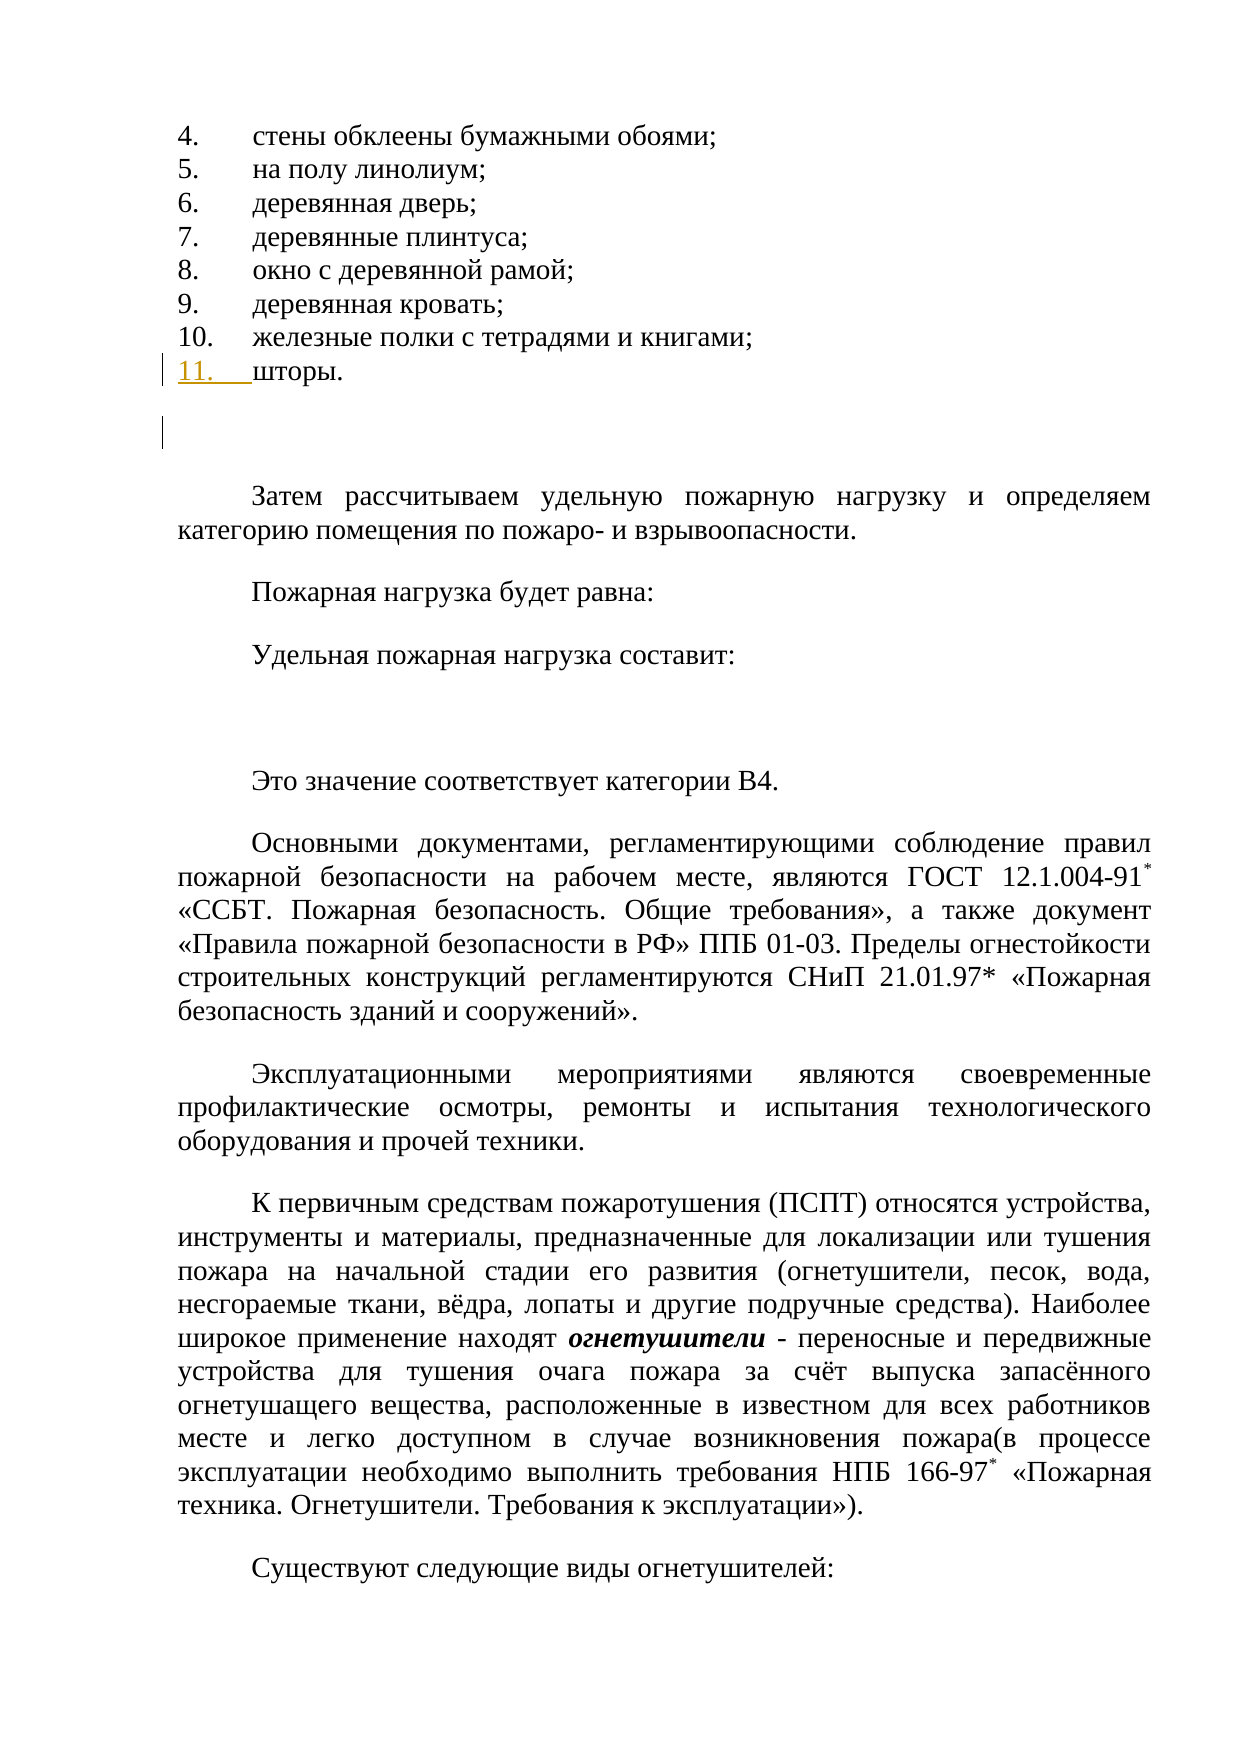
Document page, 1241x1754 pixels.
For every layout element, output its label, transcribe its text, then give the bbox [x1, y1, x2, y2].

text Эксплуатационными мероприятиями являются своевременные профилактические осмотры, ремонты и испытания технологического оборудования и прочей техники. [177, 1056, 1152, 1156]
list шторы. [177, 353, 1152, 386]
list окно с деревянной рамой; [177, 252, 1152, 286]
list деревянная кровать; [177, 286, 1152, 319]
text Основными документами, регламентирующими соблюдение правил пожарной безопасности на рабочем месте, являются ГОСТ 12.1.004-91* «ССБТ. Пожарная безопасность. Общие требования», а также документ «Правила пожарной безопасности в РФ» ППБ 01-03. Пределы огнестойкости строительных конструкций регламентируются СНиП 21.01.97* «Пожарная безопасность зданий и сооружений». [177, 825, 1152, 1027]
list деревянная дверь; [177, 185, 1152, 219]
list на полу линолиум; [177, 152, 1152, 185]
list стены обклеены бумажными обоями; [177, 118, 1152, 152]
text Удельная пожарная нагрузка составит: [177, 637, 1152, 671]
list деревянные плинтуса; [177, 219, 1152, 252]
text Это значение соответствует категории В4. [177, 763, 1152, 796]
text Существуют следующие виды огнетушителей: [177, 1550, 1152, 1584]
text Затем рассчитываем удельную пожарную нагрузку и определяем категорию помещения по пожаро- и взрывоопасности. [177, 478, 1152, 545]
list железные полки с тетрадями и книгами; [177, 319, 1152, 353]
text К первичным средствам пожаротушения (ПСПТ) относятся устройства, инструменты и материалы, предназначенные для локализации или тушения пожара на начальной стадии его развития (огнетушители, песок, вода, несгораемые ткани, вёдра, лопаты и другие подручные средства). Наиболее широкое применение находят огнетушители - переносные и передвижные устройства для тушения очага пожара за счёт выпуска запасённого огнетушащего вещества, расположенные в известном для всех работников месте и легко доступном в случае возникновения пожара(в процессе эксплуатации необходимо выполнить требования НПБ 166-97* «Пожарная техника. Огнетушители. Требования к эксплуатации»). [177, 1186, 1152, 1521]
text Пожарная нагрузка будет равна: [177, 574, 1152, 608]
